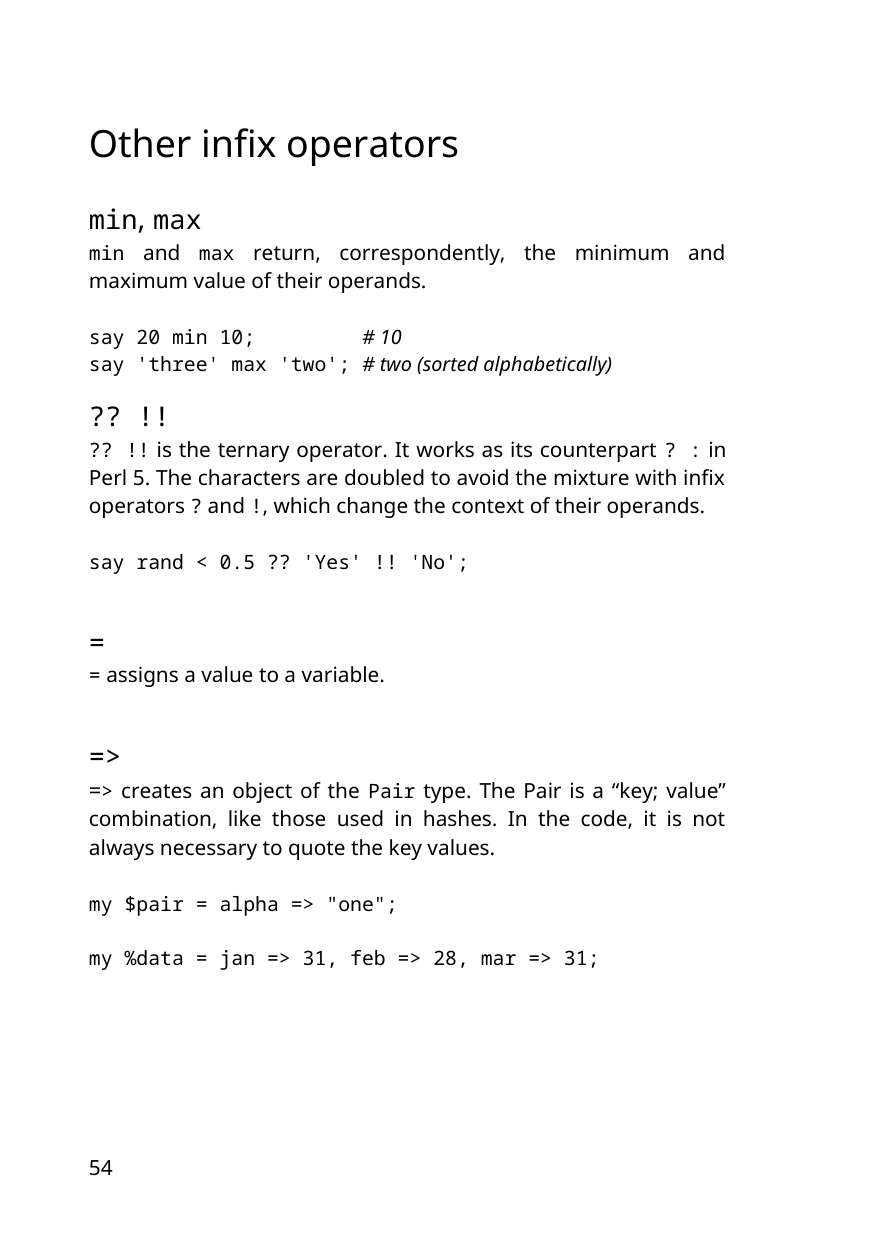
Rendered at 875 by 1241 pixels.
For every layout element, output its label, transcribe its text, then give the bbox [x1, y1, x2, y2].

text say 'three' max 'two'; # two (sorted alphabetically) [89, 350, 726, 377]
text my $pair = alpha => "one"; [89, 890, 726, 917]
subtitle Other infix operators [89, 118, 726, 169]
text say 20 min 10; # 10 [89, 323, 726, 350]
text my %data = jan => 31, feb => 28, mar => 31; [89, 944, 726, 971]
text ?? !! is the ternary operator. It works as its counterpart ? : in Perl 5. The characters are doubled to avoid the mixture with infix operators ? and !, which change the context of their operands. [89, 435, 726, 520]
text => [89, 738, 726, 775]
text = [89, 623, 726, 660]
text say rand < 0.5 ?? 'Yes' !! 'No'; [89, 548, 726, 575]
text = assigns a value to a variable. [89, 660, 726, 688]
text => creates an object of the Pair type. The Pair is a “key; value” combination, like those used in hashes. In the code, it is not always necessary to quote the key values. [89, 775, 726, 861]
subtitle min, max [89, 198, 726, 238]
text ?? !! [89, 398, 726, 435]
text min and max return, correspondently, the minimum and maximum value of their operands. [89, 238, 726, 294]
